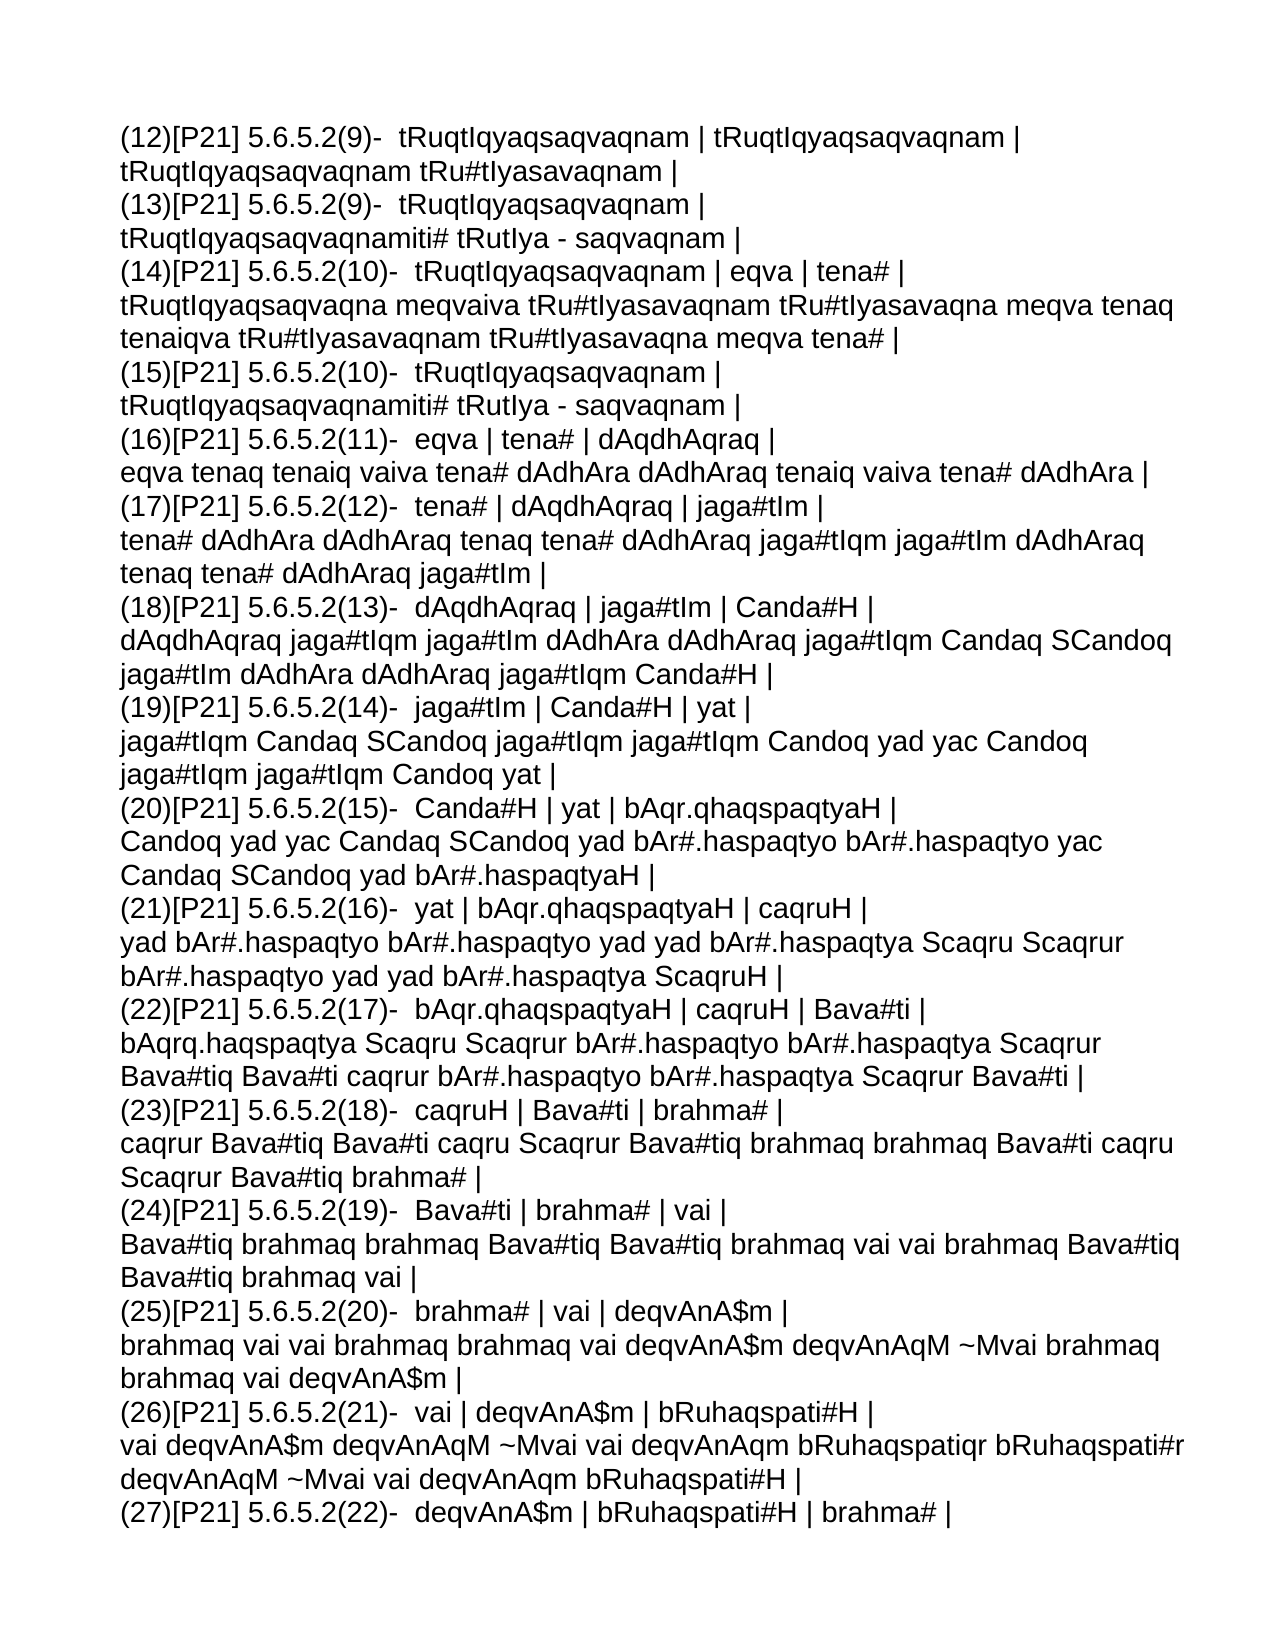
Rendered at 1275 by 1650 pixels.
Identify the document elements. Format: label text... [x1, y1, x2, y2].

text (21)[P21] 5.6.5.2(16)- yat | bAqr.qhaqspaqtyaH | caqruH | [120, 891, 1200, 925]
text (26)[P21] 5.6.5.2(21)- vai | deqvAnA$m | bRuhaqspati#H | [120, 1394, 1200, 1428]
text (12)[P21] 5.6.5.2(9)- tRuqtIqyaqsaqvaqnam | tRuqtIqyaqsaqvaqnam | [120, 120, 1200, 153]
text tena# dAdhAra dAdhAraq tenaq tena# dAdhAraq jaga#tIqm jaga#tIm dAdhAraq tenaq tena# dAdhAraq jaga#tIm | [120, 522, 1200, 589]
text (23)[P21] 5.6.5.2(18)- caqruH | Bava#ti | brahma# | [120, 1093, 1200, 1126]
text (17)[P21] 5.6.5.2(12)- tena# | dAqdhAqraq | jaga#tIm | [120, 489, 1200, 522]
text jaga#tIqm Candaq SCandoq jaga#tIqm jaga#tIqm Candoq yad yac Candoq jaga#tIqm jaga#tIqm Candoq yat | [120, 724, 1200, 791]
text eqva tenaq tenaiq vaiva tena# dAdhAra dAdhAraq tenaiq vaiva tena# dAdhAra | [120, 455, 1200, 489]
text tRuqtIqyaqsaqvaqnamiti# tRutIya - saqvaqnam | [120, 221, 1200, 254]
text tRuqtIqyaqsaqvaqna meqvaiva tRu#tIyasavaqnam tRu#tIyasavaqna meqva tenaq tenaiqva tRu#tIyasavaqnam tRu#tIyasavaqna meqva tena# | [120, 288, 1200, 355]
text vai deqvAnA$m deqvAnAqM ~Mvai vai deqvAnAqm bRuhaqspatiqr bRuhaqspati#r deqvAnAqM ~Mvai vai deqvAnAqm bRuhaqspati#H | [120, 1428, 1200, 1495]
text dAqdhAqraq jaga#tIqm jaga#tIm dAdhAra dAdhAraq jaga#tIqm Candaq SCandoq jaga#tIm dAdhAra dAdhAraq jaga#tIqm Canda#H | [120, 623, 1200, 690]
text (15)[P21] 5.6.5.2(10)- tRuqtIqyaqsaqvaqnam | [120, 355, 1200, 388]
text caqrur Bava#tiq Bava#ti caqru Scaqrur Bava#tiq brahmaq brahmaq Bava#ti caqru Scaqrur Bava#tiq brahma# | [120, 1126, 1200, 1193]
text (19)[P21] 5.6.5.2(14)- jaga#tIm | Canda#H | yat | [120, 690, 1200, 724]
text (20)[P21] 5.6.5.2(15)- Canda#H | yat | bAqr.qhaqspaqtyaH | [120, 791, 1200, 824]
text yad bAr#.haspaqtyo bAr#.haspaqtyo yad yad bAr#.haspaqtya Scaqru Scaqrur bAr#.haspaqtyo yad yad bAr#.haspaqtya ScaqruH | [120, 925, 1200, 992]
text tRuqtIqyaqsaqvaqnamiti# tRutIya - saqvaqnam | [120, 388, 1200, 422]
text (24)[P21] 5.6.5.2(19)- Bava#ti | brahma# | vai | [120, 1193, 1200, 1227]
text Candoq yad yac Candaq SCandoq yad bAr#.haspaqtyo bAr#.haspaqtyo yac Candaq SCandoq yad bAr#.haspaqtyaH | [120, 824, 1200, 891]
text tRuqtIqyaqsaqvaqnam tRu#tIyasavaqnam | [120, 153, 1200, 187]
text Bava#tiq brahmaq brahmaq Bava#tiq Bava#tiq brahmaq vai vai brahmaq Bava#tiq Bava#tiq brahmaq vai | [120, 1227, 1200, 1294]
text (22)[P21] 5.6.5.2(17)- bAqr.qhaqspaqtyaH | caqruH | Bava#ti | [120, 992, 1200, 1026]
text (25)[P21] 5.6.5.2(20)- brahma# | vai | deqvAnA$m | [120, 1294, 1200, 1327]
text (18)[P21] 5.6.5.2(13)- dAqdhAqraq | jaga#tIm | Canda#H | [120, 589, 1200, 623]
text (16)[P21] 5.6.5.2(11)- eqva | tena# | dAqdhAqraq | [120, 422, 1200, 455]
text bAqrq.haqspaqtya Scaqru Scaqrur bAr#.haspaqtyo bAr#.haspaqtya Scaqrur Bava#tiq Bava#ti caqrur bAr#.haspaqtyo bAr#.haspaqtya Scaqrur Bava#ti | [120, 1026, 1200, 1093]
text (27)[P21] 5.6.5.2(22)- deqvAnA$m | bRuhaqspati#H | brahma# | [120, 1495, 1200, 1529]
text (13)[P21] 5.6.5.2(9)- tRuqtIqyaqsaqvaqnam | [120, 187, 1200, 221]
text brahmaq vai vai brahmaq brahmaq vai deqvAnA$m deqvAnAqM ~Mvai brahmaq brahmaq vai deqvAnA$m | [120, 1327, 1200, 1394]
text (14)[P21] 5.6.5.2(10)- tRuqtIqyaqsaqvaqnam | eqva | tena# | [120, 254, 1200, 288]
